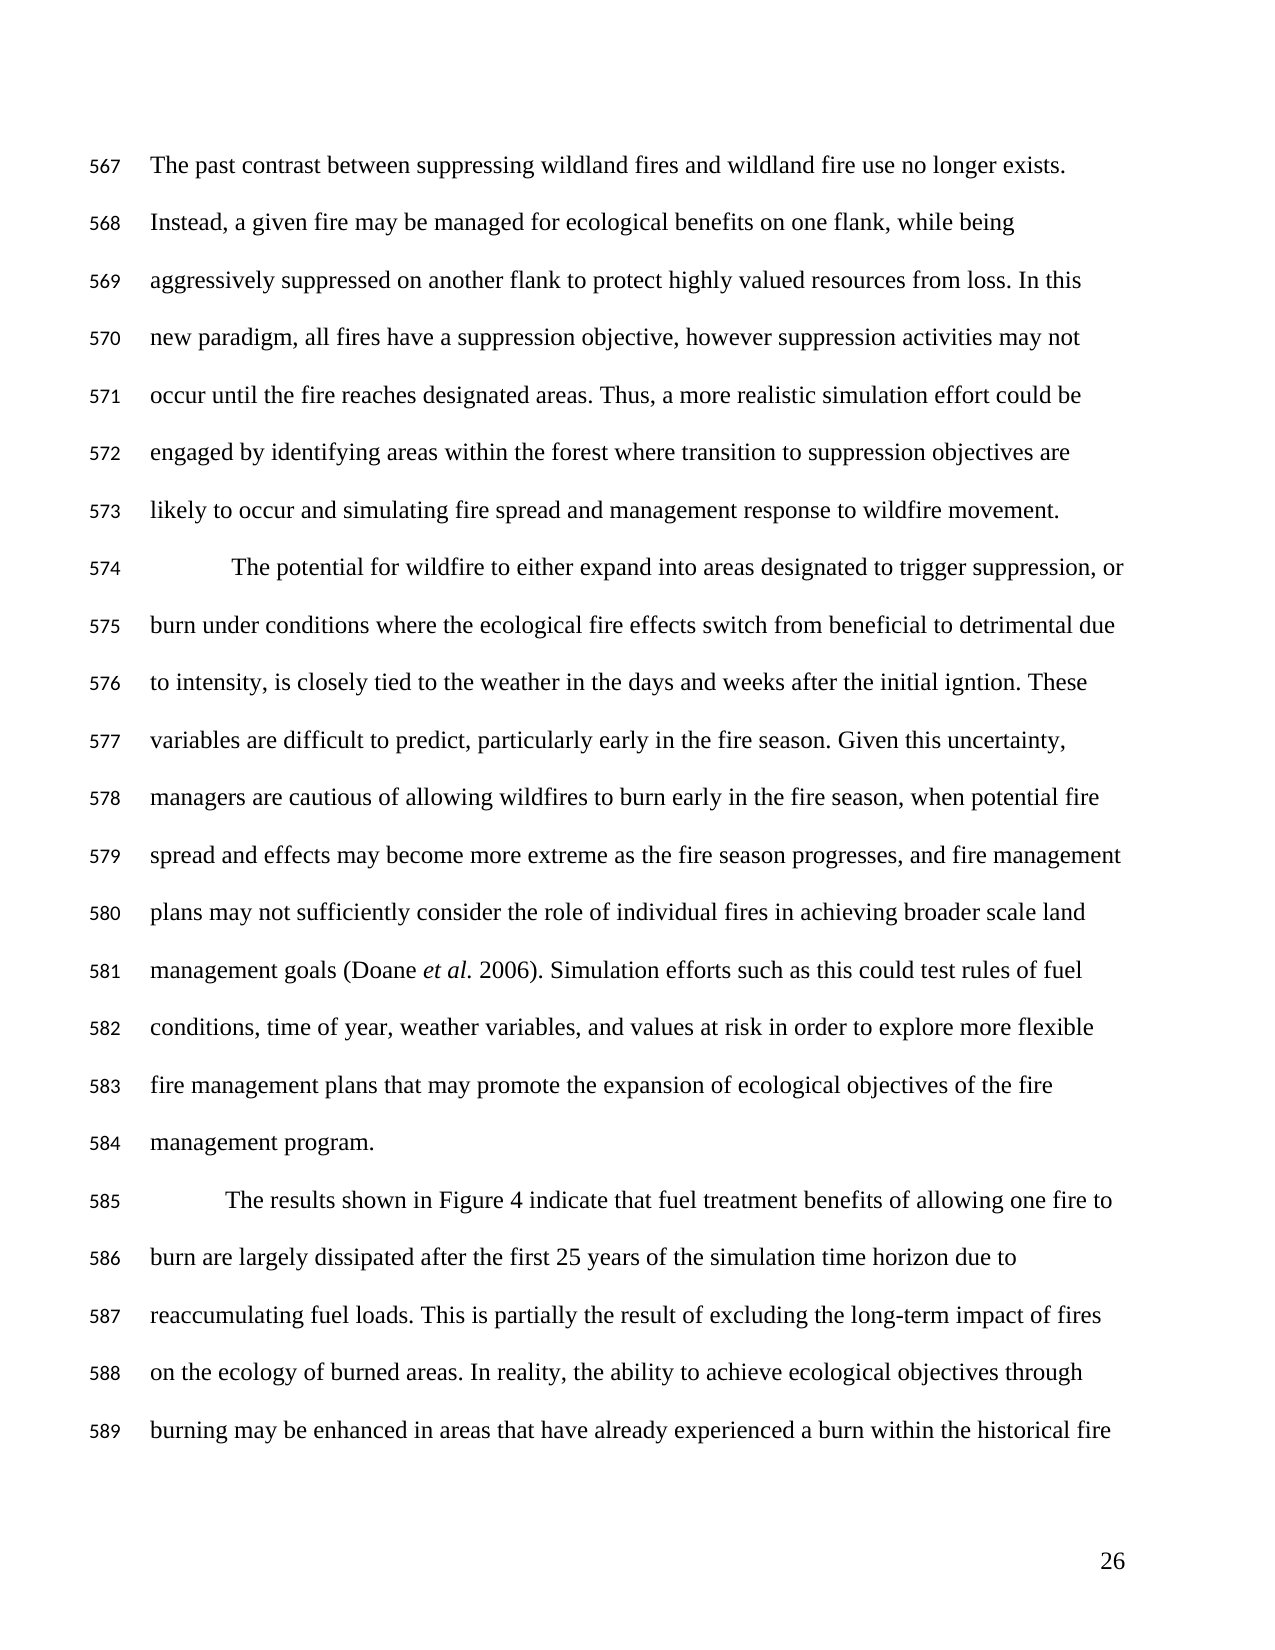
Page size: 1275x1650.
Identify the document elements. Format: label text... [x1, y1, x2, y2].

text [150, 150, 1125, 524]
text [150, 1185, 1125, 1444]
text The potential for wildfire to either expand into areas designated to trigger suppression, or burn under conditions where the ecological fire effects switch from beneficial to detrimental due to intensity, is closely tied to the weather in the days and weeks after the initial igntion. These variables are difficult to predict, particularly early in the fire season. Given this uncertainty, managers are cautious of allowing wildfires to burn early in the fire season, when potential fire spread and effects may become more extreme as the fire season progresses, and fire management plans may not sufficiently consider the role of individual fires in achieving broader scale land management goals (Doane et al. 2006). Simulation efforts such as this could test rules of fuel conditions, time of year, weather variables, and values at risk in order to explore more flexible fire management plans that may promote the expansion of ecological objectives of the fire management program. [150, 552, 1125, 1156]
